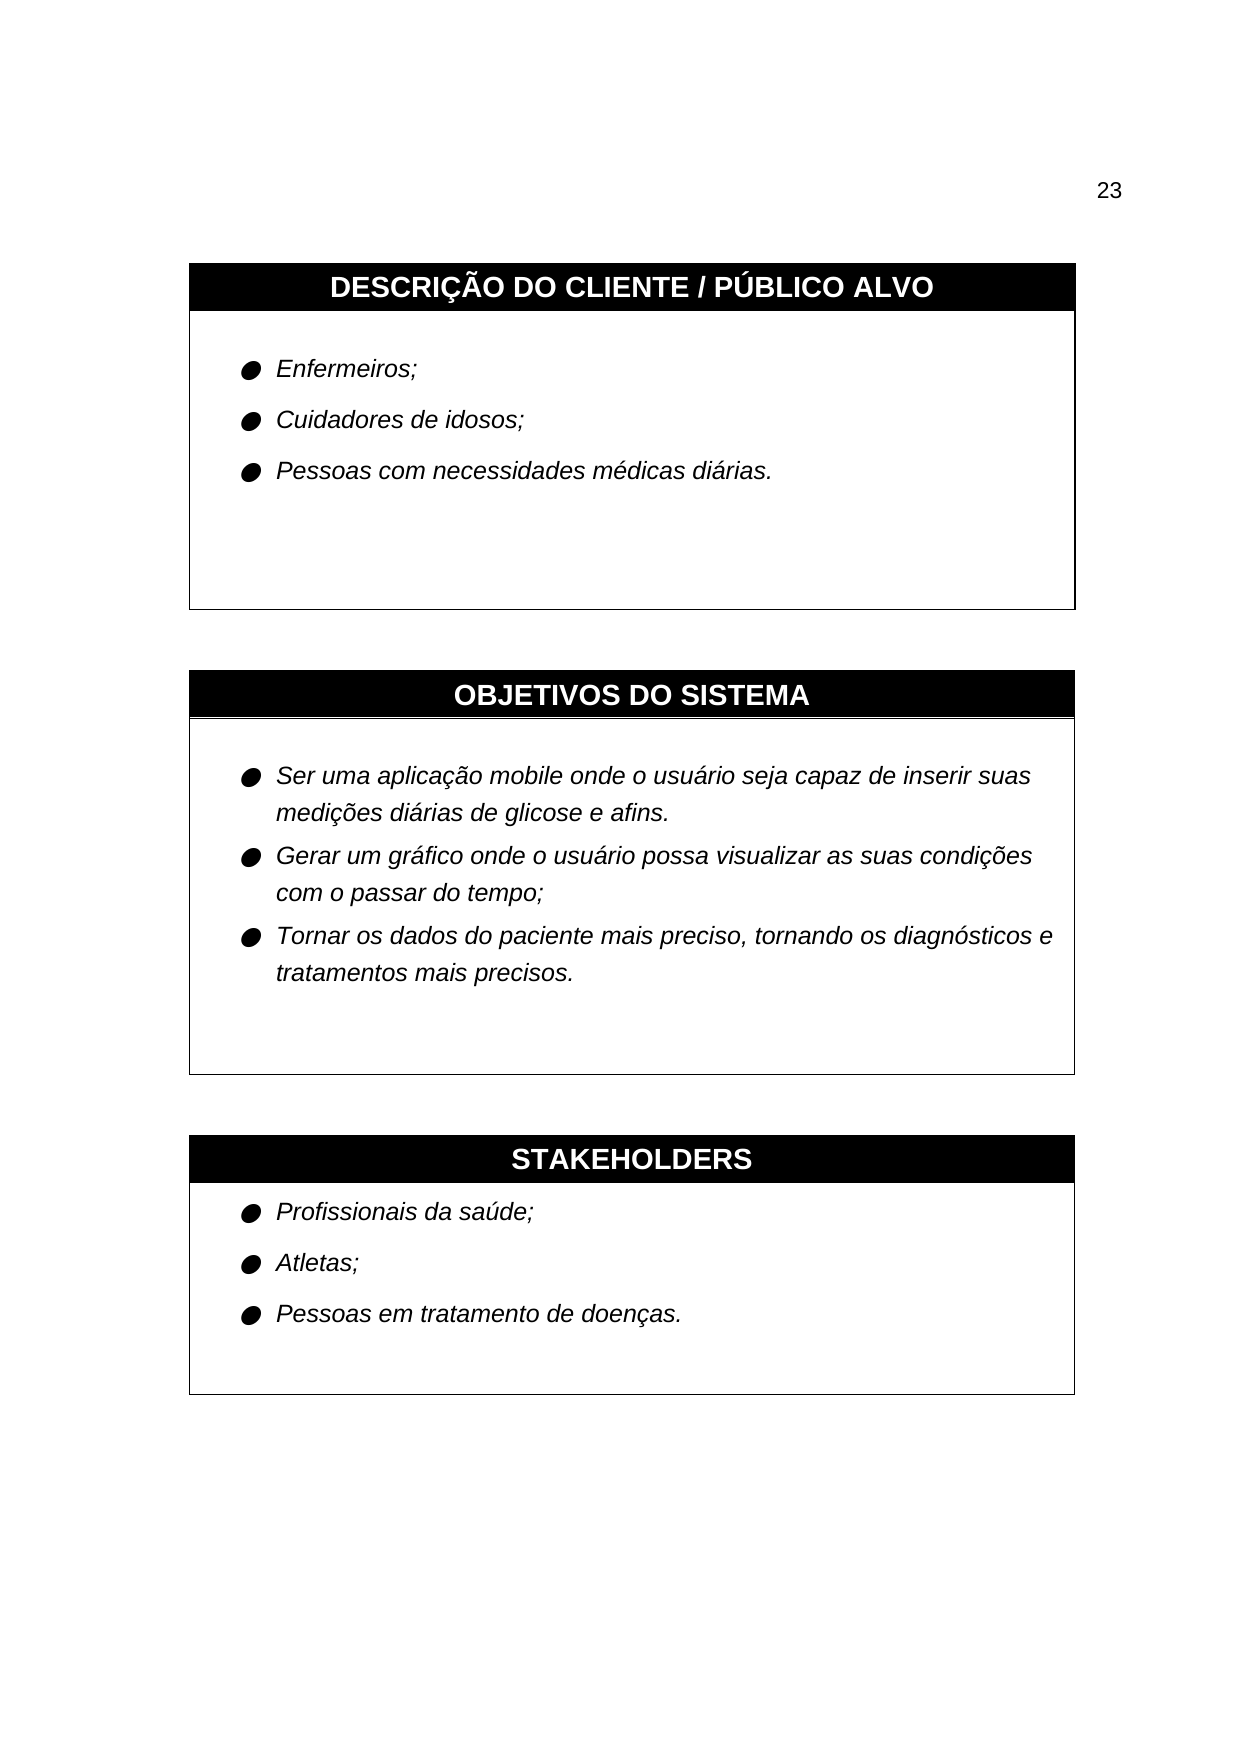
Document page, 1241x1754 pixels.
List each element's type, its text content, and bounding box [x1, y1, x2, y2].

table_header DESCRIÇÃO DO CLIENTE / PÚBLICO ALVO [190, 264, 1074, 310]
table_cell Ser uma aplicação mobile onde o usuário seja capaz de inserir suas medições diárias de glicose e afins. Gerar um gráfico onde o usuário possa visualizar as suas condições com o passar do tempo; Tornar os dados do paciente mais preciso, tornando os diagnósticos e tratamentos mais precisos. [190, 719, 1074, 1073]
table_header STAKEHOLDERS [190, 1136, 1074, 1182]
table_cell Enfermeiros; Cuidadores de idosos; Pessoas com necessidades médicas diárias. [190, 311, 1074, 609]
table_header OBJETIVOS DO SISTEMA [190, 671, 1074, 717]
table_cell Profissionais da saúde; Atletas; Pessoas em tratamento de doenças. [190, 1183, 1074, 1394]
